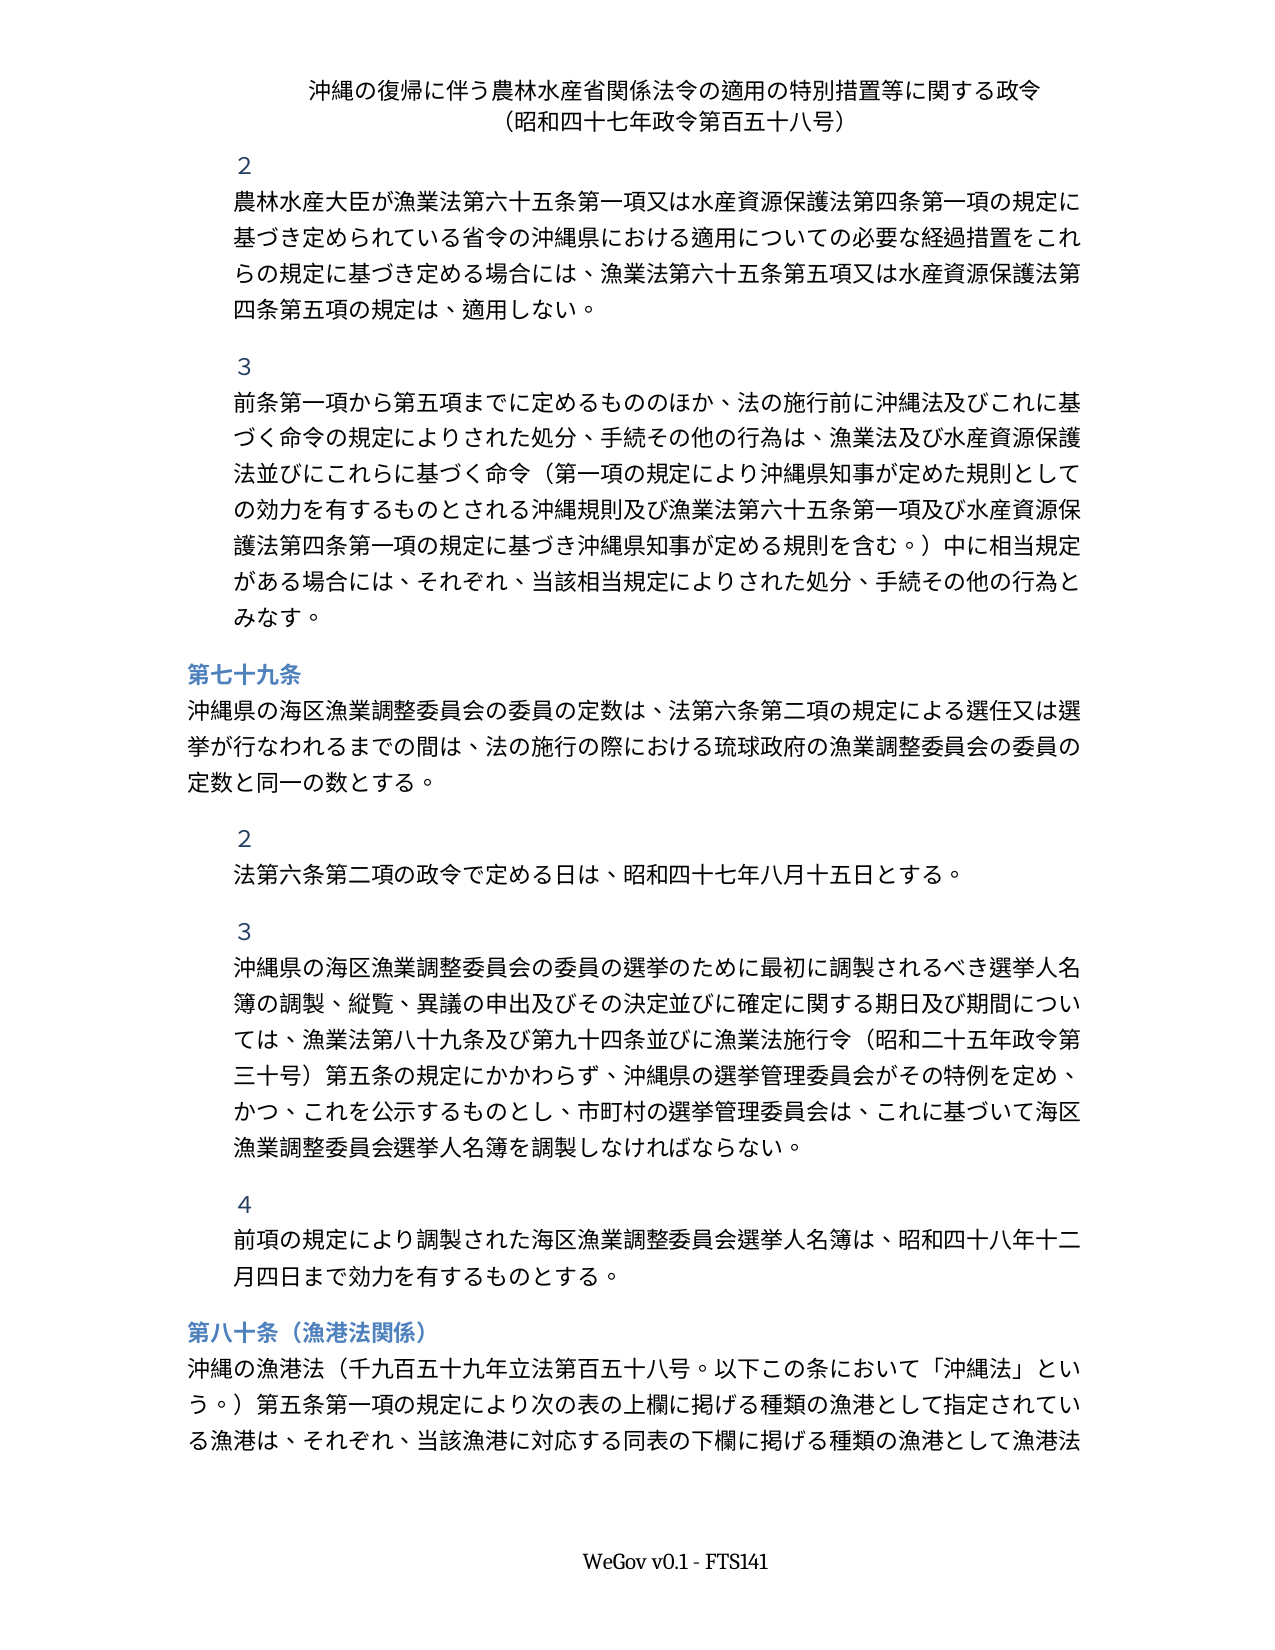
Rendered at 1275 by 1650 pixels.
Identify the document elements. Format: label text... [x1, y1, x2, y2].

subtitle 第七十九条 [187, 659, 1087, 690]
text 法第六条第二項の政令で定める日は、昭和四十七年八月十五日とする。 [233, 859, 1087, 891]
subtitle ４ [233, 1188, 1087, 1220]
text 前条第一項から第五項までに定めるもののほか、法の施行前に沖縄法及びこれに基づく命令の規定によりされた処分、手続その他の行為は、漁業法及び水産資源保護法並びにこれらに基づく命令（第一項の規定により沖縄県知事が定めた規則としての効力を有するものとされる沖縄規則及び漁業法第六十五条第一項及び水産資源保護法第四条第一項の規定に基づき沖縄県知事が定める規則を含む。）中に相当規定がある場合には、それぞれ、当該相当規定によりされた処分、手続その他の行為とみなす。 [233, 386, 1087, 633]
subtitle ３ [233, 351, 1087, 382]
subtitle ２ [233, 823, 1087, 855]
text 沖縄県の海区漁業調整委員会の委員の定数は、法第六条第二項の規定による選任又は選挙が行なわれるまでの間は、法の施行の際における琉球政府の漁業調整委員会の委員の定数と同一の数とする。 [187, 695, 1087, 798]
text 沖縄県の海区漁業調整委員会の委員の選挙のために最初に調製されるべき選挙人名簿の調製、縦覧、異議の申出及びその決定並びに確定に関する期日及び期間については、漁業法第八十九条及び第九十四条並びに漁業法施行令（昭和二十五年政令第三十号）第五条の規定にかかわらず、沖縄県の選挙管理委員会がその特例を定め、かつ、これを公示するものとし、市町村の選挙管理委員会は、これに基づいて海区漁業調整委員会選挙人名簿を調製しなければならない。 [233, 952, 1087, 1163]
text 前項の規定により調製された海区漁業調整委員会選挙人名簿は、昭和四十八年十二月四日まで効力を有するものとする。 [233, 1224, 1087, 1292]
subtitle ２ [233, 150, 1087, 181]
text 農林水産大臣が漁業法第六十五条第一項又は水産資源保護法第四条第一項の規定に基づき定められている省令の沖縄県における適用についての必要な経過措置をこれらの規定に基づき定める場合には、漁業法第六十五条第五項又は水産資源保護法第四条第五項の規定は、適用しない。 [233, 186, 1087, 325]
subtitle 第八十条（漁港法関係） [187, 1317, 1087, 1348]
subtitle ３ [233, 916, 1087, 947]
